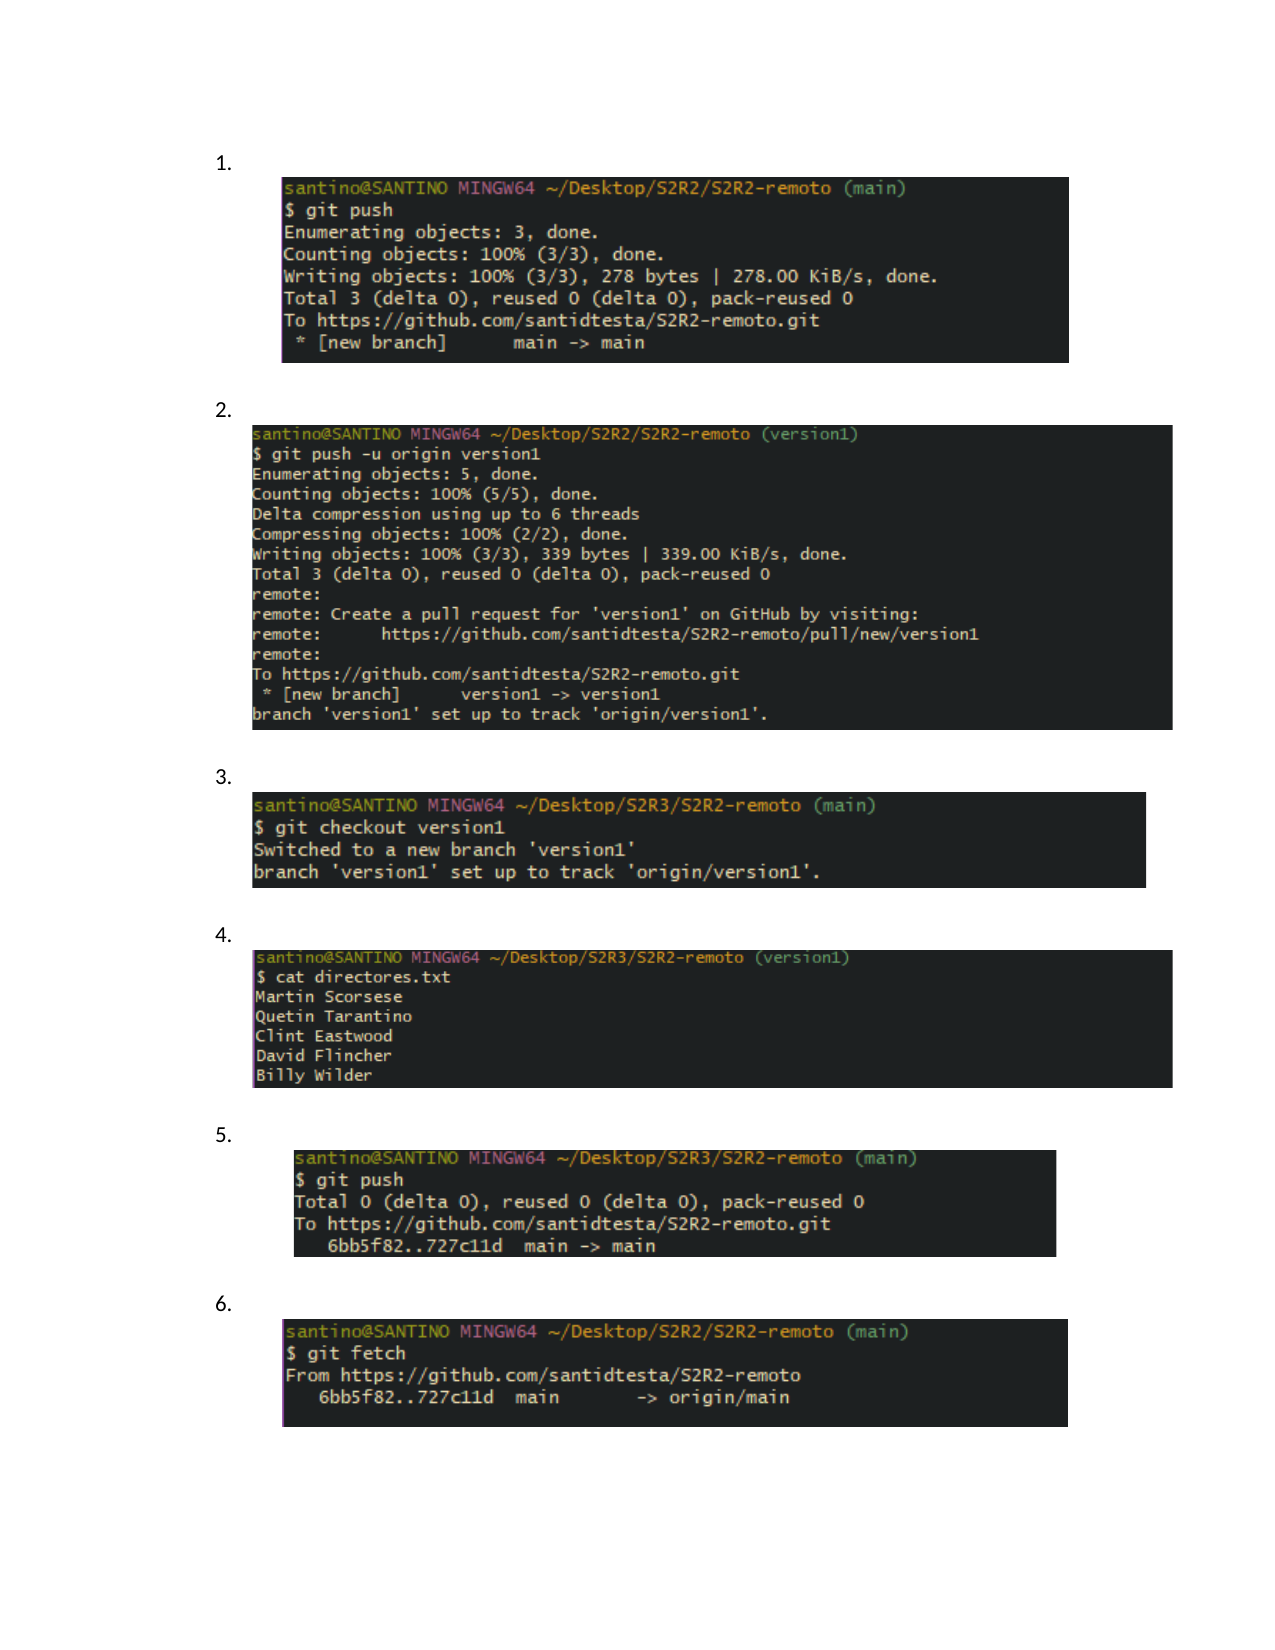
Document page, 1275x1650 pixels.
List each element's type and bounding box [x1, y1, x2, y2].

picture [281, 177, 1069, 363]
picture [282, 1319, 1068, 1427]
picture [252, 950, 1173, 1088]
picture [252, 792, 1147, 888]
picture [252, 425, 1173, 730]
picture [293, 1150, 1057, 1257]
